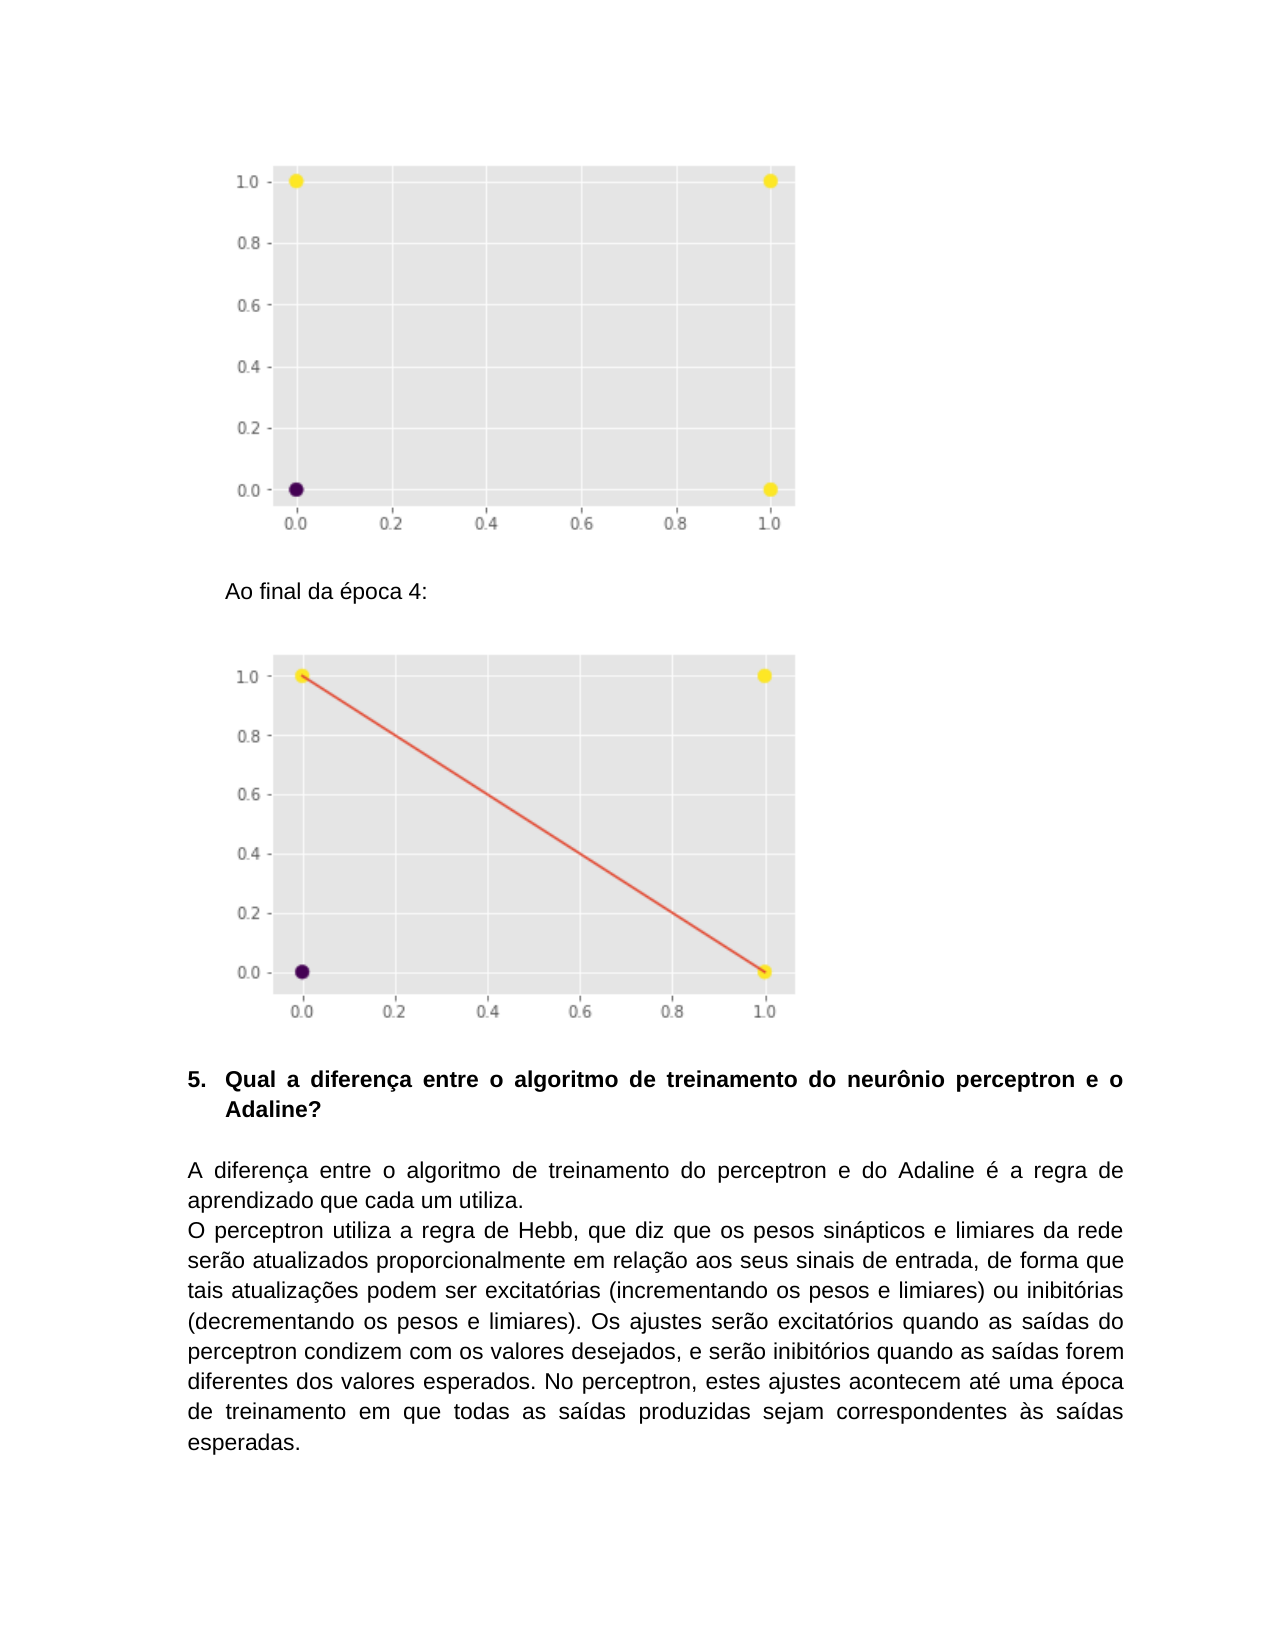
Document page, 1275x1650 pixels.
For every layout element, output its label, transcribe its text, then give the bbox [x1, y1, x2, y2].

list Qual a diferença entre o algoritmo de treinamento do neurônio perceptron e o Adaline? [187, 1066, 1125, 1123]
picture [225, 150, 811, 544]
text O perceptron utiliza a regra de Hebb, que diz que os pesos sinápticos e limiares da rede serão atualizados proporcionalmente em relação aos seus sinais de entrada, de forma que tais atualizações podem ser excitatórias (incrementando os pesos e limiares) ou inibitórias (decrementando os pesos e limiares). Os ajustes serão excitatórios quando as saídas do perceptron condizem com os valores desejados, e serão inibitórios quando as saídas forem diferentes dos valores esperados. No perceptron, estes ajustes acontecem até uma época de treinamento em que todas as saídas produzidas sejam correspondentes às saídas esperadas. [187, 1217, 1125, 1455]
picture [225, 638, 811, 1032]
text Ao final da época 4: [225, 578, 1125, 604]
text A diferença entre o algoritmo de treinamento do perceptron e do Adaline é a regra de aprendizado que cada um utiliza. [187, 1157, 1125, 1213]
